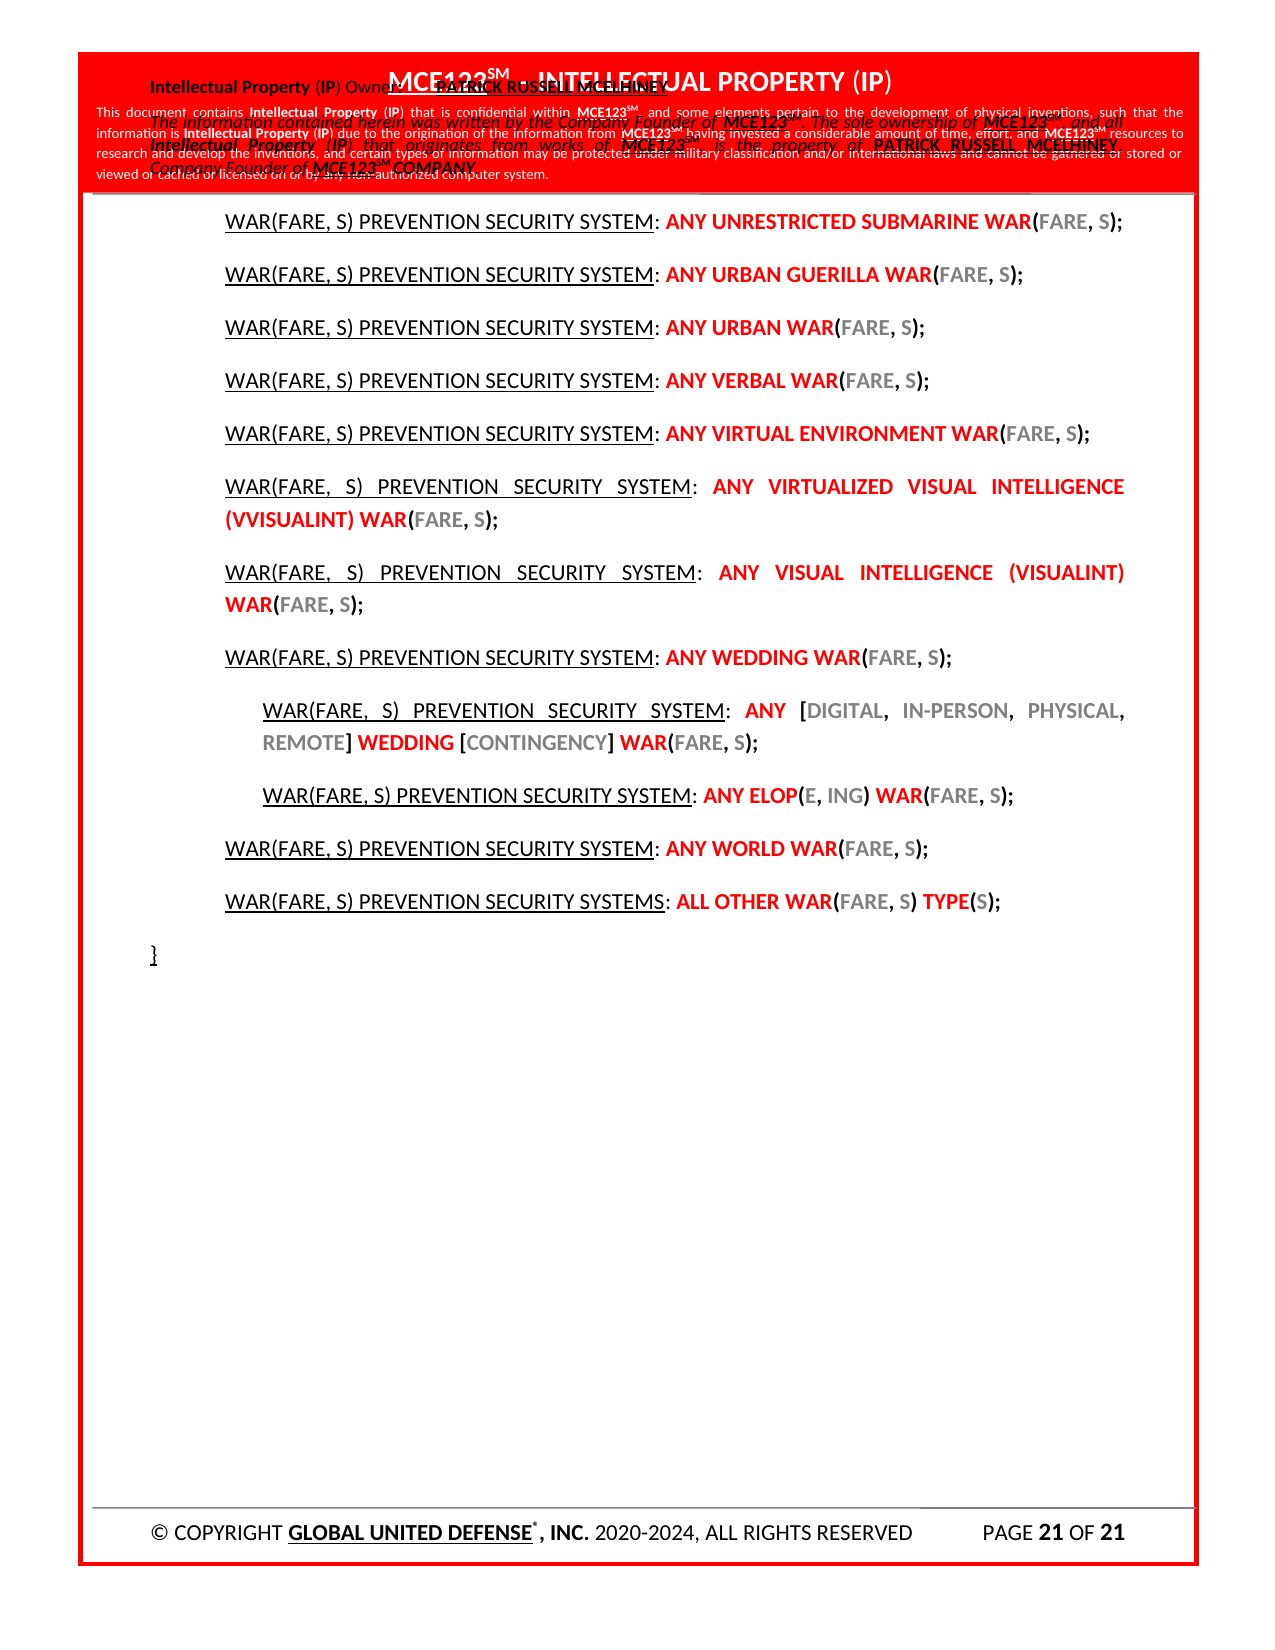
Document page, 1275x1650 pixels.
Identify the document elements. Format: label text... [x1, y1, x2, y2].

text WAR(FARE, S) PREVENTION SECURITY SYSTEM: ANY WORLD WAR(FARE, S); [225, 834, 1125, 862]
text WAR(FARE, S) PREVENTION SECURITY SYSTEM: ANY VERBAL WAR(FARE, S); [225, 366, 1125, 394]
text } [150, 940, 1125, 968]
text WAR(FARE, S) PREVENTION SECURITY SYSTEM: ANY WEDDING WAR(FARE, S); [225, 643, 1125, 671]
text WAR(FARE, S) PREVENTION SECURITY SYSTEM: ANY VIRTUAL ENVIRONMENT WAR(FARE, S); [225, 419, 1125, 447]
text WAR(FARE, S) PREVENTION SECURITY SYSTEM: ANY UNRESTRICTED SUBMARINE WAR(FARE, S); [225, 207, 1125, 235]
text WAR(FARE, S) PREVENTION SECURITY SYSTEM: ANY VISUAL INTELLIGENCE (VISUALINT) WAR(FARE, S); [225, 558, 1125, 618]
text WAR(FARE, S) PREVENTION SECURITY SYSTEM: ANY [DIGITAL, IN-PERSON, PHYSICAL, REMOTE] WEDDING [CONTINGENCY] WAR(FARE, S); [262, 696, 1125, 756]
text WAR(FARE, S) PREVENTION SECURITY SYSTEM: ANY URBAN WAR(FARE, S); [225, 313, 1125, 341]
text WAR(FARE, S) PREVENTION SECURITY SYSTEMS: ALL OTHER WAR(FARE, S) TYPE(S); [225, 887, 1125, 915]
text WAR(FARE, S) PREVENTION SECURITY SYSTEM: ANY URBAN GUERILLA WAR(FARE, S); [225, 260, 1125, 288]
text WAR(FARE, S) PREVENTION SECURITY SYSTEM: ANY ELOP(E, ING) WAR(FARE, S); [262, 781, 1125, 809]
text WAR(FARE, S) PREVENTION SECURITY SYSTEM: ANY VIRTUALIZED VISUAL INTELLIGENCE (VVISUALINT) WAR(FARE, S); [225, 472, 1125, 533]
